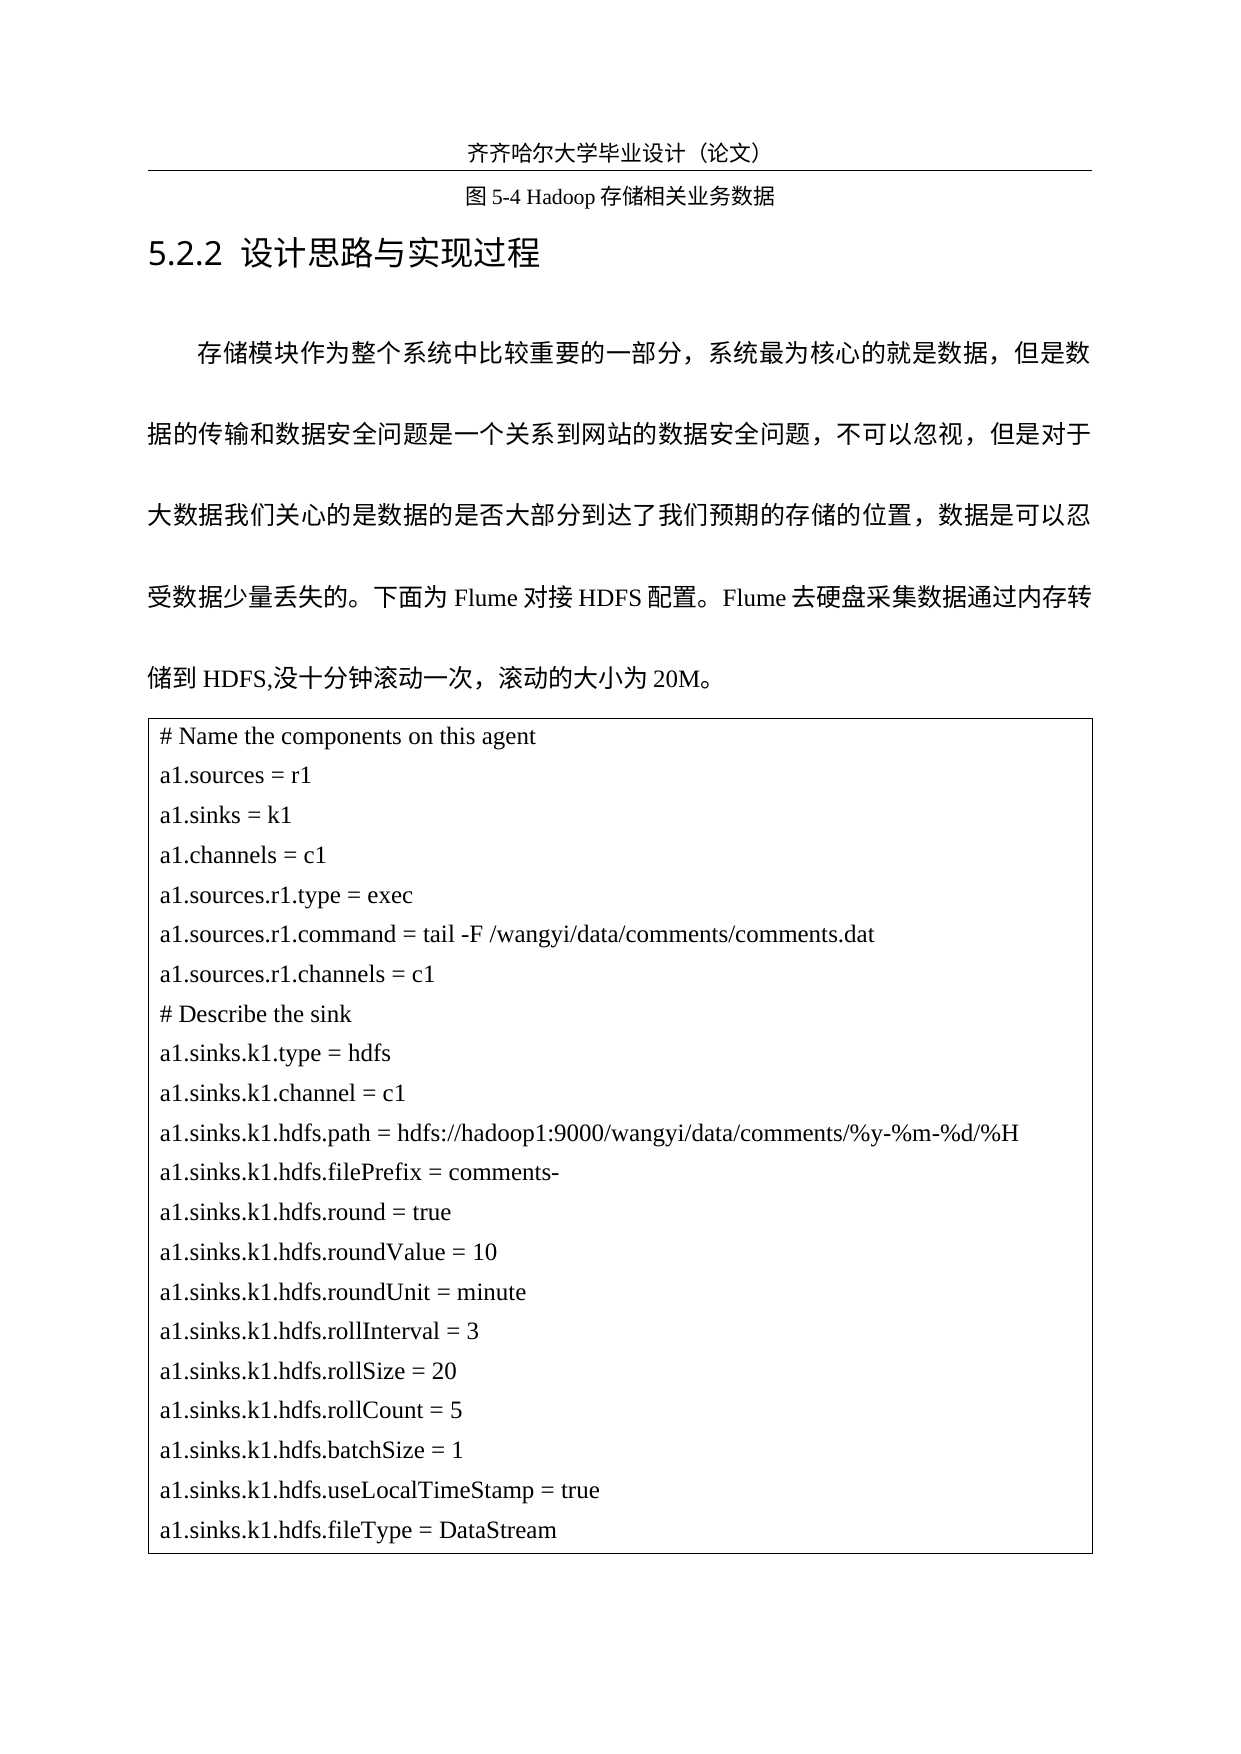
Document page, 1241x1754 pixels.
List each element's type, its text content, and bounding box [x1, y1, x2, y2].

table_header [149, 719, 1092, 1552]
text 存储模块作为整个系统中比较重要的一部分，系统最为核心的就是数据，但是数据的传输和数据安全问题是一个关系到网站的数据安全问题，不可以忽视，但是对于大数据我们关心的是数据的是否大部分到达了我们预期的存储的位置，数据是可以忍受数据少量丢失的。下面为Flume对接HDFS配置。Flume去硬盘采集数据通过内存转储到HDFS,没十分钟滚动一次，滚动的大小为20M。 [148, 319, 1092, 709]
subtitle 5.2.2 设计思路与实现过程 [148, 219, 1092, 284]
text 图5-4 Hadoop存储相关业务数据 [148, 178, 1092, 211]
